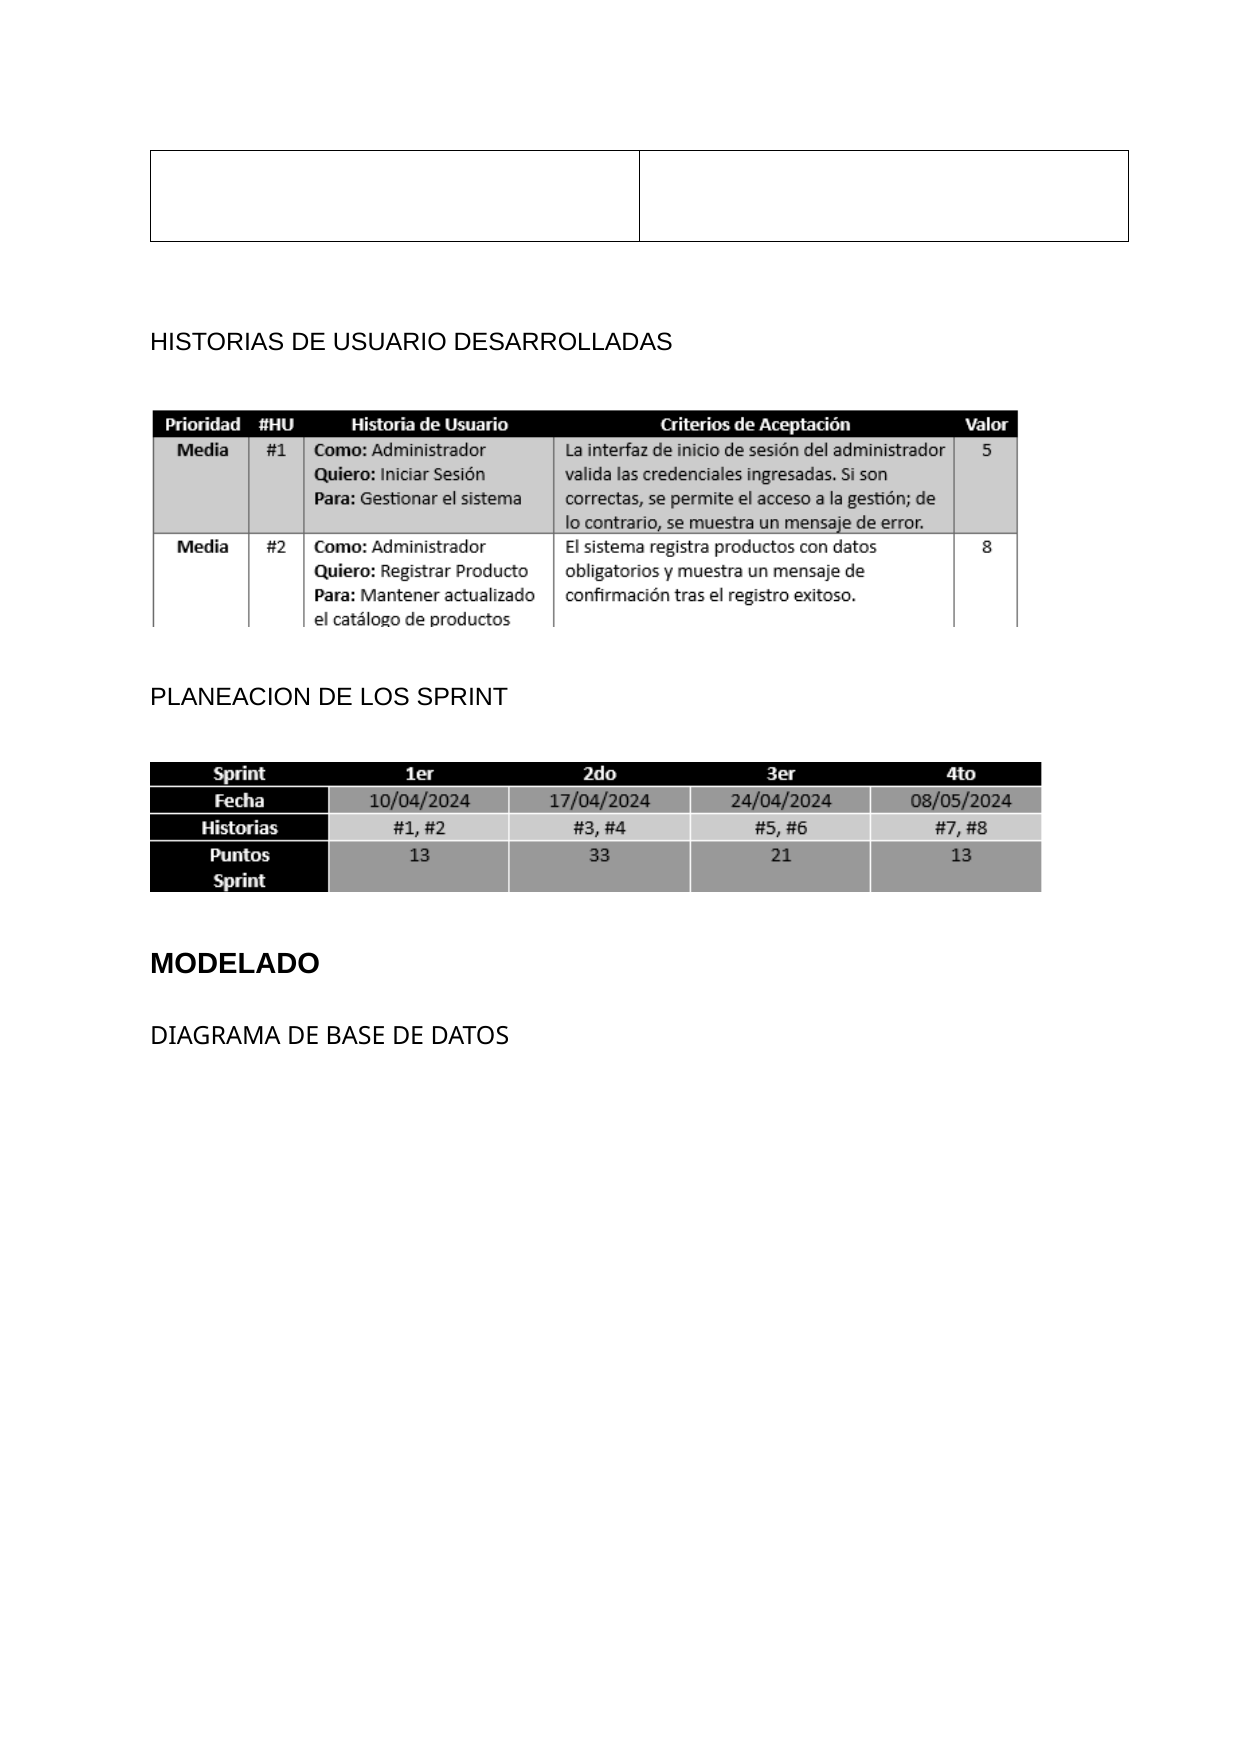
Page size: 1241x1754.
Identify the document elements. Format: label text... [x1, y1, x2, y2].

text PLANEACION DE LOS SPRINT [150, 681, 1015, 710]
picture [150, 762, 1042, 892]
picture [150, 407, 1019, 627]
subtitle Modelado [150, 946, 1015, 980]
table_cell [640, 151, 1128, 241]
text HISTORIAS DE USUARIO DESARROLLADAS [150, 327, 1015, 356]
text DIAGRAMA DE BASE DE DATOS [150, 1017, 1015, 1051]
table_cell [151, 151, 639, 241]
